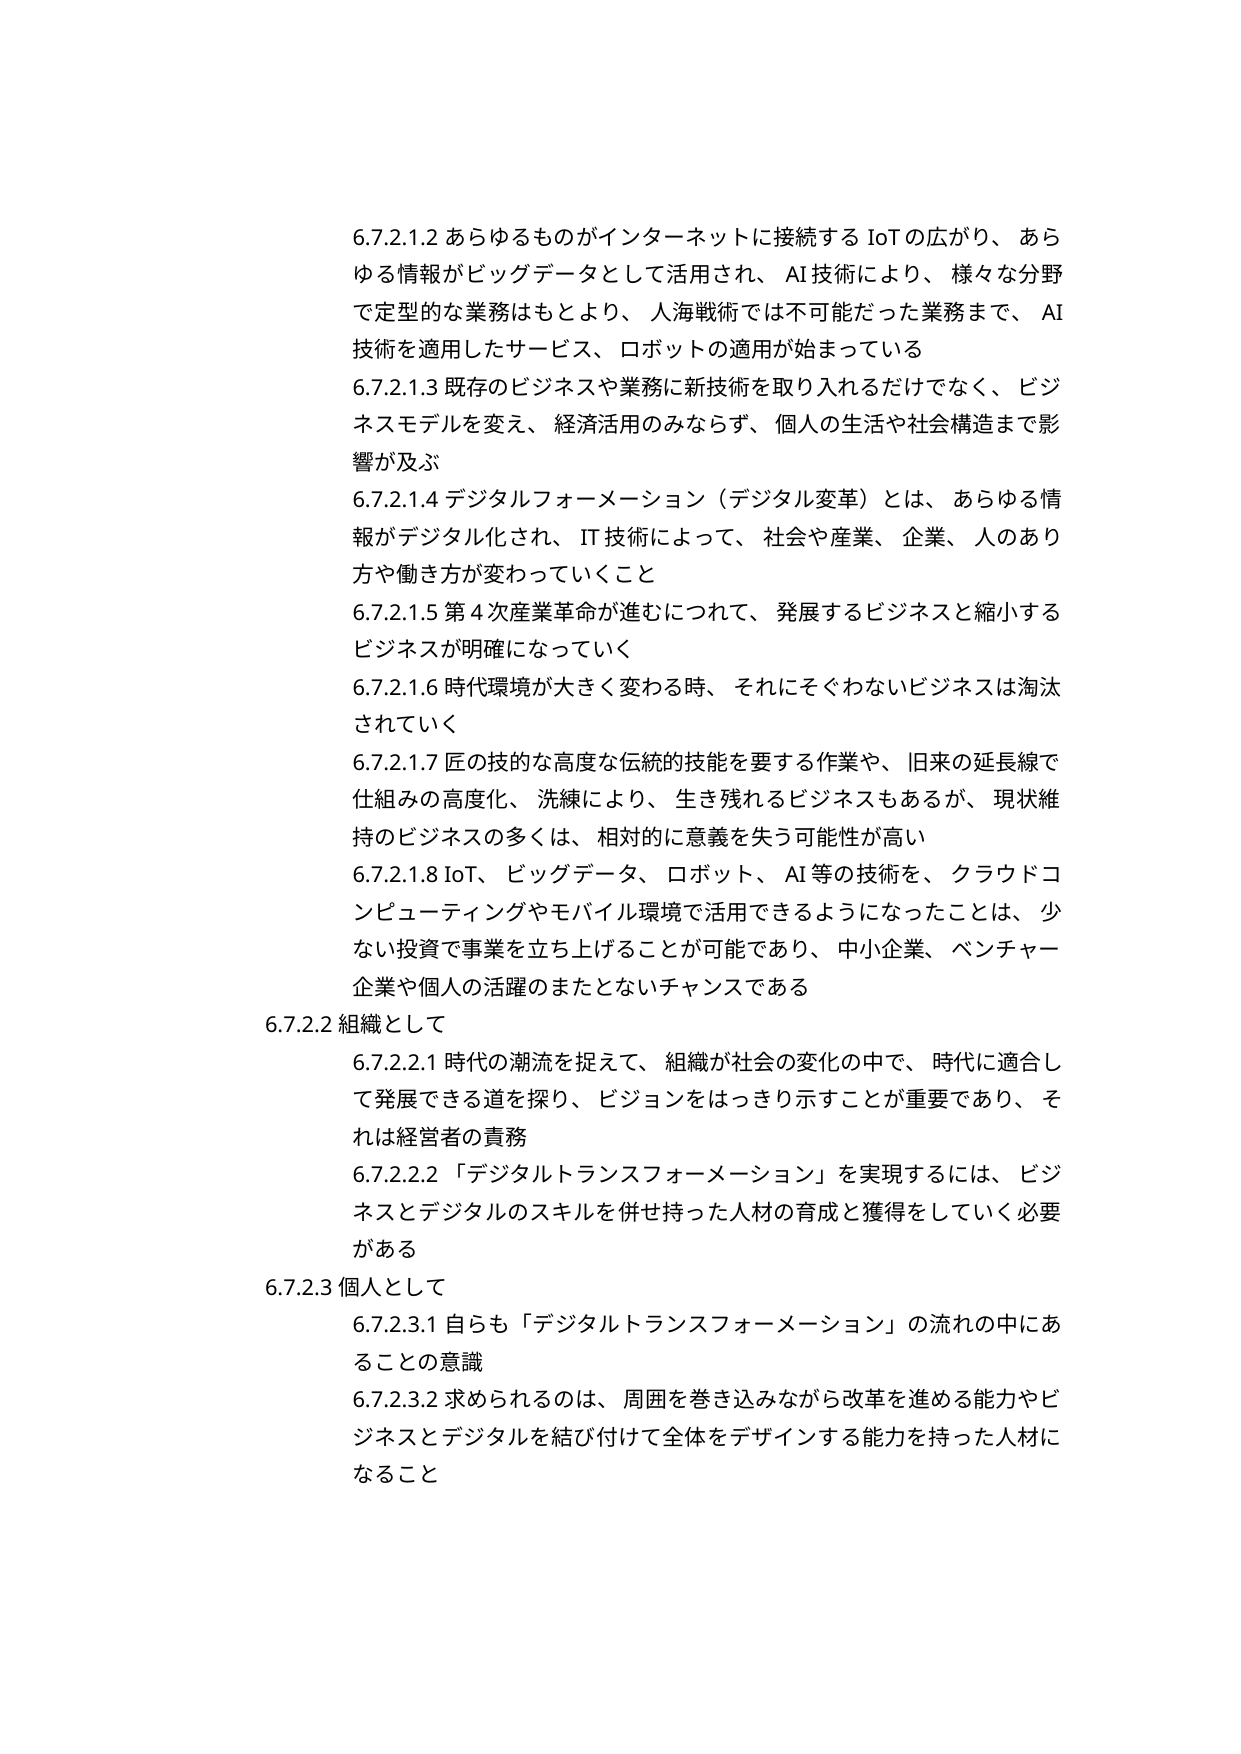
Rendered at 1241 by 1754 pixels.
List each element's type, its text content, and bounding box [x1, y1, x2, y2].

text あらゆるものがインターネットに接続するIoTの広がり、 あらゆる情報がビッグデータとして活用され、 AI技術により、 様々な分野で定型的な業務はもとより、 人海戦術では不可能だった業務まで、 AI技術を適用したサービス、 ロボットの適用が始まっている [352, 217, 1063, 367]
text 時代の潮流を捉えて、 組織が社会の変化の中で、 時代に適合して発展できる道を探り、 ビジョンをはっきり示すことが重要であり、 それは経営者の責務 [352, 1042, 1063, 1154]
text 既存のビジネスや業務に新技術を取り入れるだけでなく、 ビジネスモデルを変え、 経済活用のみならず、 個人の生活や社会構造まで影響が及ぶ [352, 367, 1063, 479]
text 匠の技的な高度な伝統的技能を要する作業や、 旧来の延長線で仕組みの高度化、 洗練により、 生き残れるビジネスもあるが、 現状維持のビジネスの多くは、 相対的に意義を失う可能性が高い [352, 742, 1063, 854]
text 「デジタルトランスフォーメーション」を実現するには、 ビジネスとデジタルのスキルを併せ持った人材の育成と獲得をしていく必要がある [352, 1154, 1063, 1267]
text IoT、 ビッグデータ、 ロボット、 AI等の技術を、 クラウドコンピューティングやモバイル環境で活用できるようになったことは、 少ない投資で事業を立ち上げることが可能であり、 中小企業、 ベンチャー企業や個人の活躍のまたとないチャンスである [352, 854, 1063, 1004]
text 組織として [265, 1004, 1063, 1042]
text 自らも「デジタルトランスフォーメーション」の流れの中にあることの意識 [352, 1304, 1063, 1379]
text 第4次産業革命が進むにつれて、 発展するビジネスと縮小するビジネスが明確になっていく [352, 592, 1063, 667]
text 求められるのは、 周囲を巻き込みながら改革を進める能力やビジネスとデジタルを結び付けて全体をデザインする能力を持った人材になること [352, 1379, 1063, 1492]
text 個人として [265, 1267, 1063, 1304]
text デジタルフォーメーション（デジタル変革）とは、 あらゆる情報がデジタル化され、 IT技術によって、 社会や産業、 企業、 人のあり方や働き方が変わっていくこと [352, 479, 1063, 592]
text 時代環境が大きく変わる時、 それにそぐわないビジネスは淘汰されていく [352, 667, 1063, 742]
